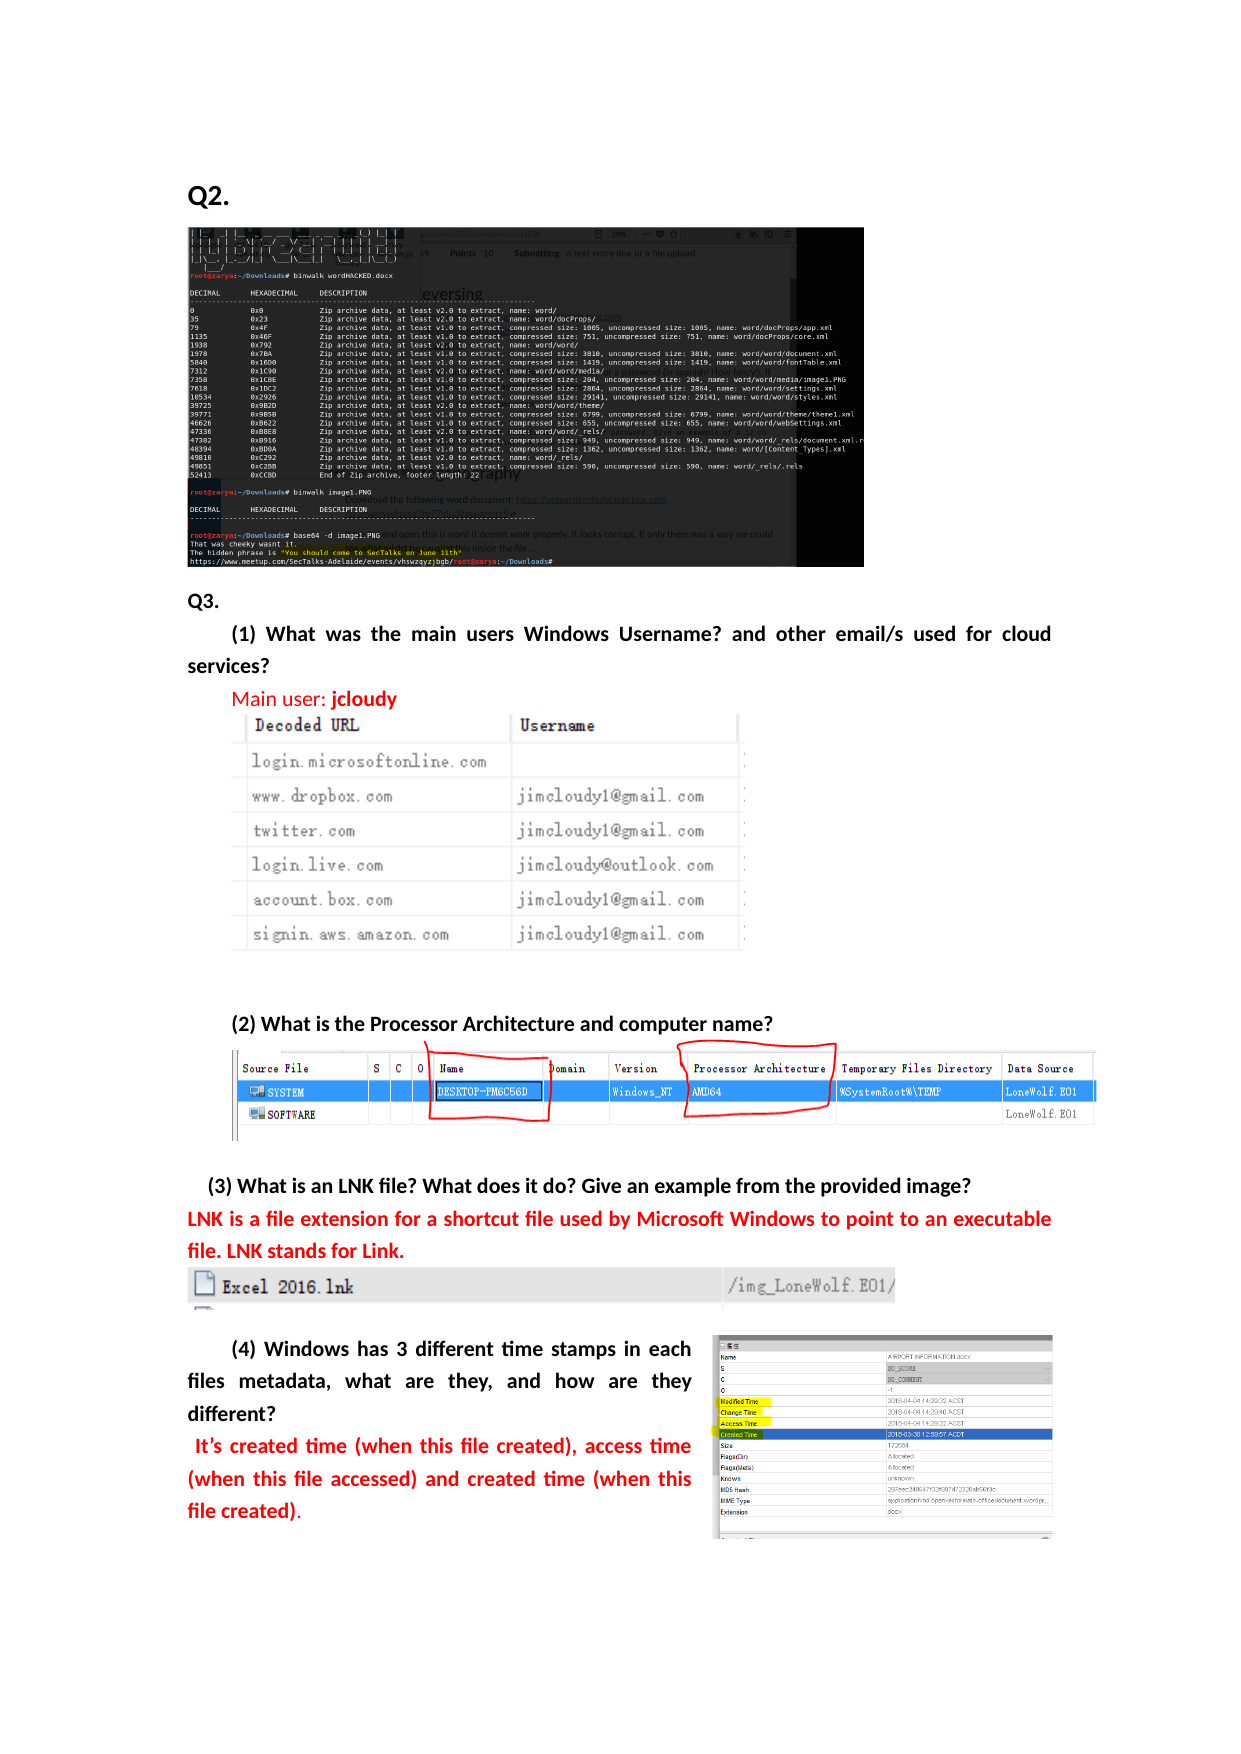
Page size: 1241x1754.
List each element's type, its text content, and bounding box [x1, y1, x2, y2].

picture [231, 1039, 1097, 1141]
text (4) Windows has 3 different time stamps in each files metadata, what are they, and how are they different? [187, 1332, 1053, 1429]
text Main user: jcloudy [187, 682, 1053, 714]
text LNK is a file extension for a shortcut file used by Microsoft Windows to point to an executable file. LNK stands for Link. [187, 1202, 1053, 1267]
text (3) What is an LNK file? What does it do? Give an example from the provided image? [187, 1169, 1053, 1202]
text (1) What was the main users Windows Username? and other email/s used for cloud services? [187, 617, 1053, 682]
text (2) What is the Processor Architecture and computer name? [187, 1007, 1053, 1039]
text Q2. [187, 162, 1053, 227]
picture [187, 227, 864, 567]
text It’s created time (when this file created), access time (when this file accessed) and created time (when this file created). [187, 1429, 711, 1527]
picture [187, 1267, 896, 1310]
text Q3. [187, 584, 1053, 617]
picture [231, 714, 746, 984]
picture [711, 1335, 1053, 1539]
